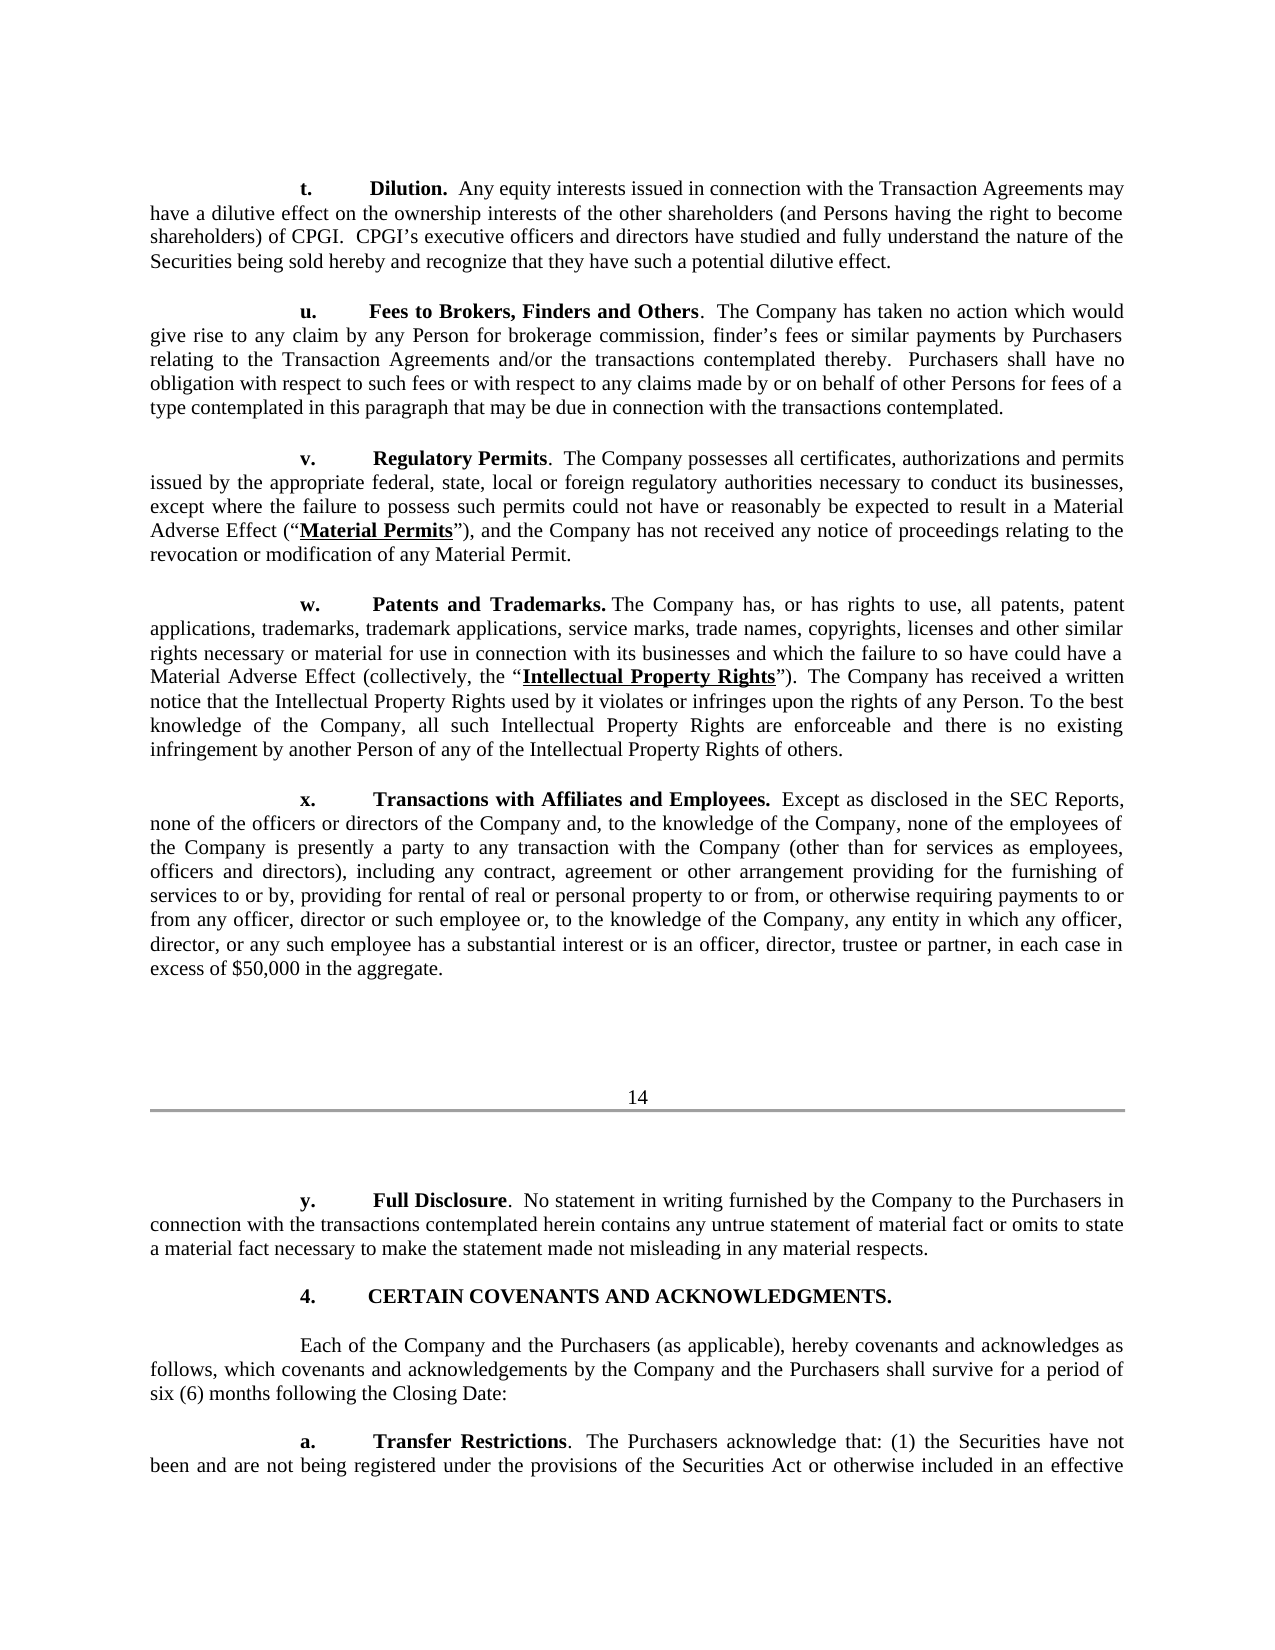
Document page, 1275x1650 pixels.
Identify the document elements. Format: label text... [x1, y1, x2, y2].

text x. Transactions with Affiliates and Employees. Except as disclosed in the SEC Reports, none of the officers or directors of the Company and, to the knowledge of the Company, none of the employees of the Company is presently a party to any transaction with the Company (other than for services as employees, officers and directors), including any contract, agreement or other arrangement providing for the furnishing of services to or by, providing for rental of real or personal property to or from, or otherwise requiring payments to or from any officer, director or such employee or, to the knowledge of the Company, any entity in which any officer, director, or any such employee has a substantial interest or is an officer, director, trustee or partner, in each case in excess of $50,000 in the aggregate. [150, 787, 1125, 979]
text v. Regulatory Permits. The Company possesses all certificates, authorizations and permits issued by the appropriate federal, state, local or foreign regulatory authorities necessary to conduct its businesses, except where the failure to possess such permits could not have or reasonably be expected to result in a Material Adverse Effect (“Material Permits”), and the Company has not received any notice of proceedings relating to the revocation or modification of any Material Permit. [150, 446, 1125, 566]
text y. Full Disclosure. No statement in writing furnished by the Company to the Purchasers in connection with the transactions contemplated herein contains any untrue statement of material fact or omits to state a material fact necessary to make the statement made not misleading in any material respects. [150, 1188, 1125, 1260]
text 4. CERTAIN COVENANTS AND ACKNOWLEDGMENTS. [150, 1284, 1125, 1308]
text t. Dilution. Any equity interests issued in connection with the Transaction Agreements may have a dilutive effect on the ownership interests of the other shareholders (and Persons having the right to become shareholders) of CPGI. CPGI’s executive officers and directors have studied and fully understand the nature of the Securities being sold hereby and recognize that they have such a potential dilutive effect. [150, 176, 1125, 273]
text w. Patents and Trademarks. The Company has, or has rights to use, all patents, patent applications, trademarks, trademark applications, service marks, trade names, copyrights, licenses and other similar rights necessary or material for use in connection with its businesses and which the failure to so have could have a Material Adverse Effect (collectively, the “Intellectual Property Rights”). The Company has received a written notice that the Intellectual Property Rights used by it violates or infringes upon the rights of any Person. To the best knowledge of the Company, all such Intellectual Property Rights are enforceable and there is no existing infringement by another Person of any of the Intellectual Property Rights of others. [150, 592, 1125, 761]
text 14 [150, 1085, 1125, 1109]
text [150, 1429, 1125, 1477]
text u. Fees to Brokers, Finders and Others. The Company has taken no action which would give rise to any claim by any Person for brokerage commission, finder’s fees or similar payments by Purchasers relating to the Transaction Agreements and/or the transactions contemplated thereby. Purchasers shall have no obligation with respect to such fees or with respect to any claims made by or on behalf of other Persons for fees of a type contemplated in this paragraph that may be due in connection with the transactions contemplated. [150, 299, 1125, 419]
text Each of the Company and the Purchasers (as applicable), hereby covenants and acknowledges as follows, which covenants and acknowledgements by the Company and the Purchasers shall survive for a period of six (6) months following the Closing Date: [150, 1332, 1125, 1405]
